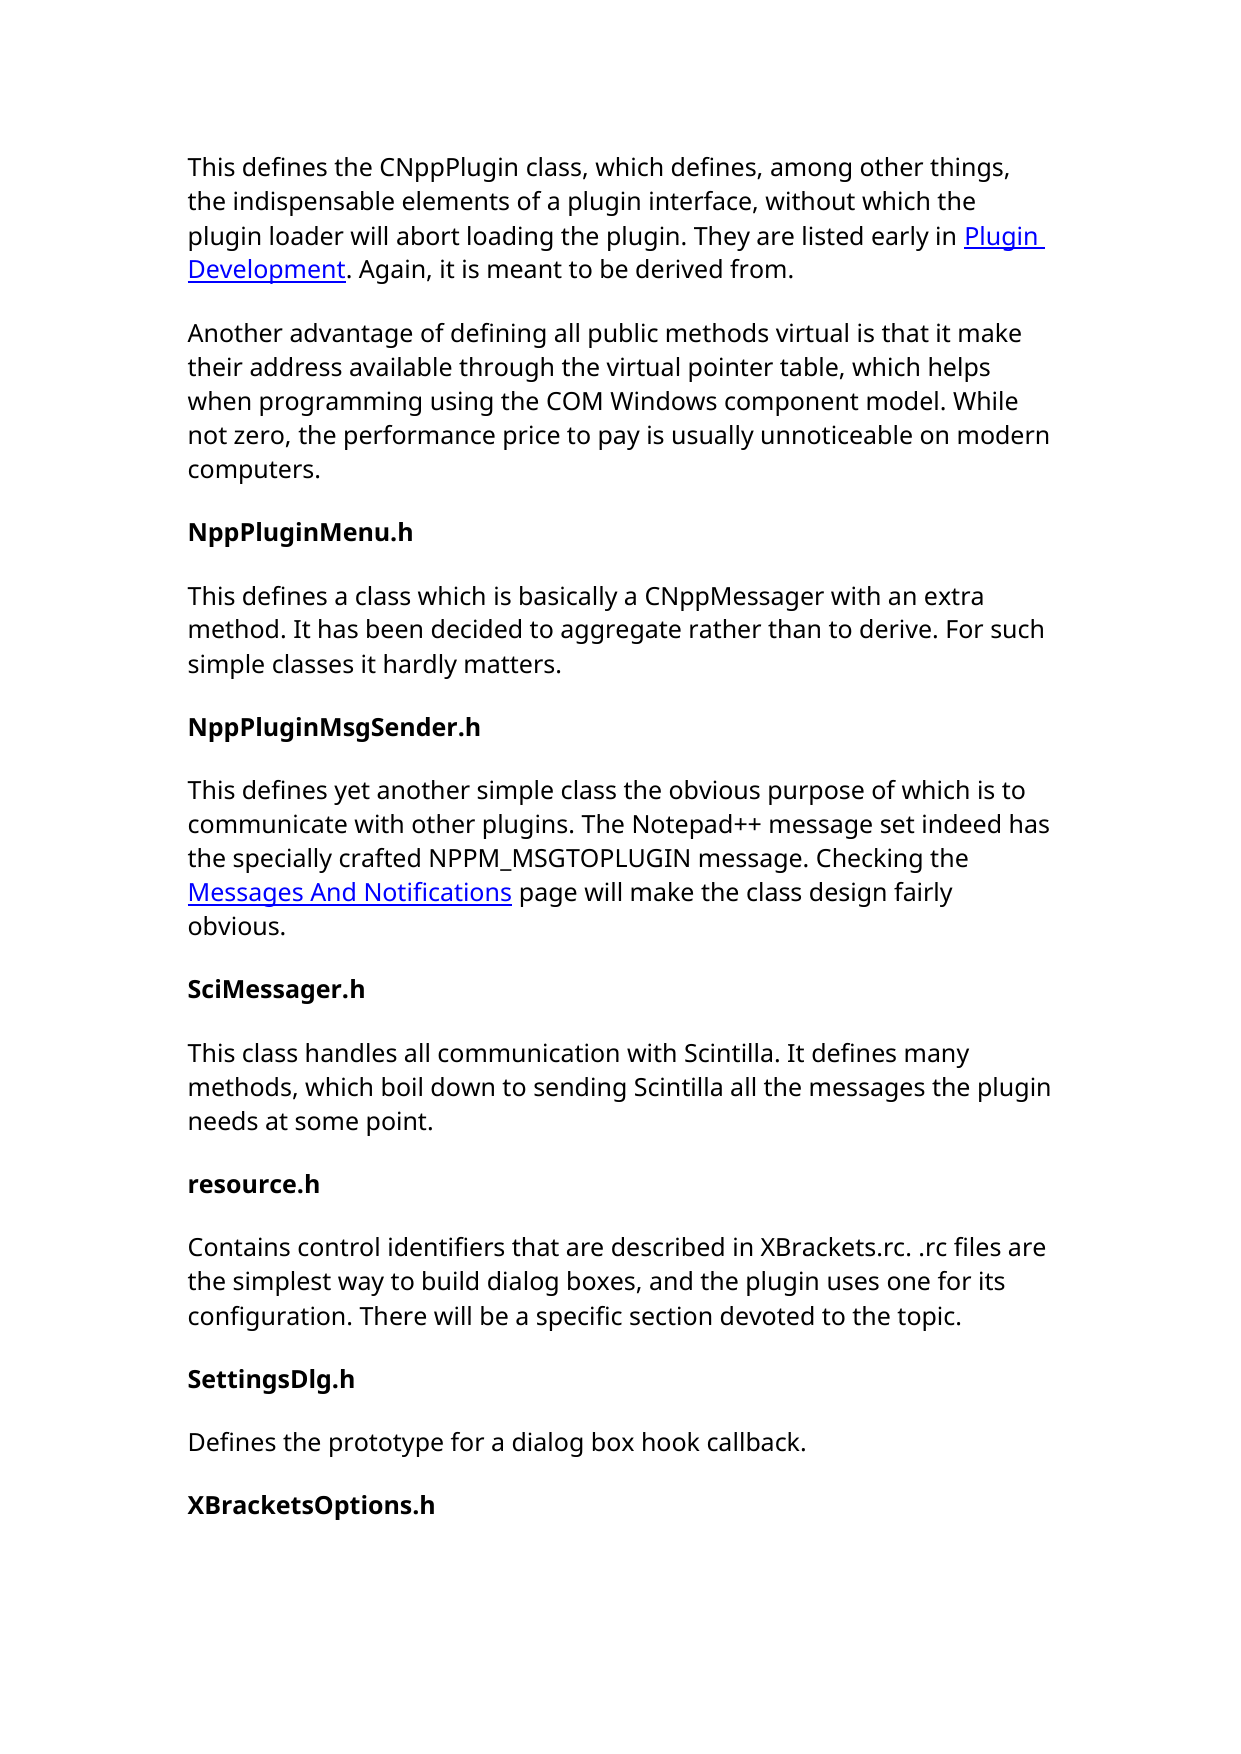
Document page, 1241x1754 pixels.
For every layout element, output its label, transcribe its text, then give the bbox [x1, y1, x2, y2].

subtitle XBracketsOptions.h [187, 1488, 1053, 1522]
text Contains control identifiers that are described in XBrackets.rc. .rc files are the simplest way to build dialog boxes, and the plugin uses one for its configuration. There will be a specific section devoted to the topic. [187, 1230, 1053, 1332]
subtitle resource.h [187, 1167, 1053, 1201]
text This class handles all communication with Scintilla. It defines many methods, which boil down to sending Scintilla all the messages the plugin needs at some point. [187, 1035, 1053, 1138]
text Defines the prototype for a dialog box hook callback. [187, 1424, 1053, 1459]
text This defines the CNppPlugin class, which defines, among other things, the indispensable elements of a plugin interface, without which the plugin loader will abort loading the plugin. They are listed early in Plugin Development. Again, it is meant to be derived from. [187, 150, 1053, 286]
subtitle SettingsDlg.h [187, 1361, 1053, 1395]
text Another advantage of defining all public methods virtual is that it make their address available through the virtual pointer table, which helps when programming using the COM Windows component model. While not zero, the performance price to pay is usually unnoticeable on modern computers. [187, 315, 1053, 486]
subtitle NppPluginMenu.h [187, 515, 1053, 549]
text This defines yet another simple class the obvious purpose of which is to communicate with other plugins. The Notepad++ message set indeed has the specially crafted NPPM_MSGTOPLUGIN message. Checking the Messages And Notifications page will make the class design fairly obvious. [187, 773, 1053, 943]
subtitle NppPluginMsgSender.h [187, 709, 1053, 743]
text This defines a class which is basically a CNppMessager with an extra method. It has been decided to aggregate rather than to derive. For such simple classes it hardly matters. [187, 578, 1053, 680]
subtitle SciMessager.h [187, 972, 1053, 1006]
